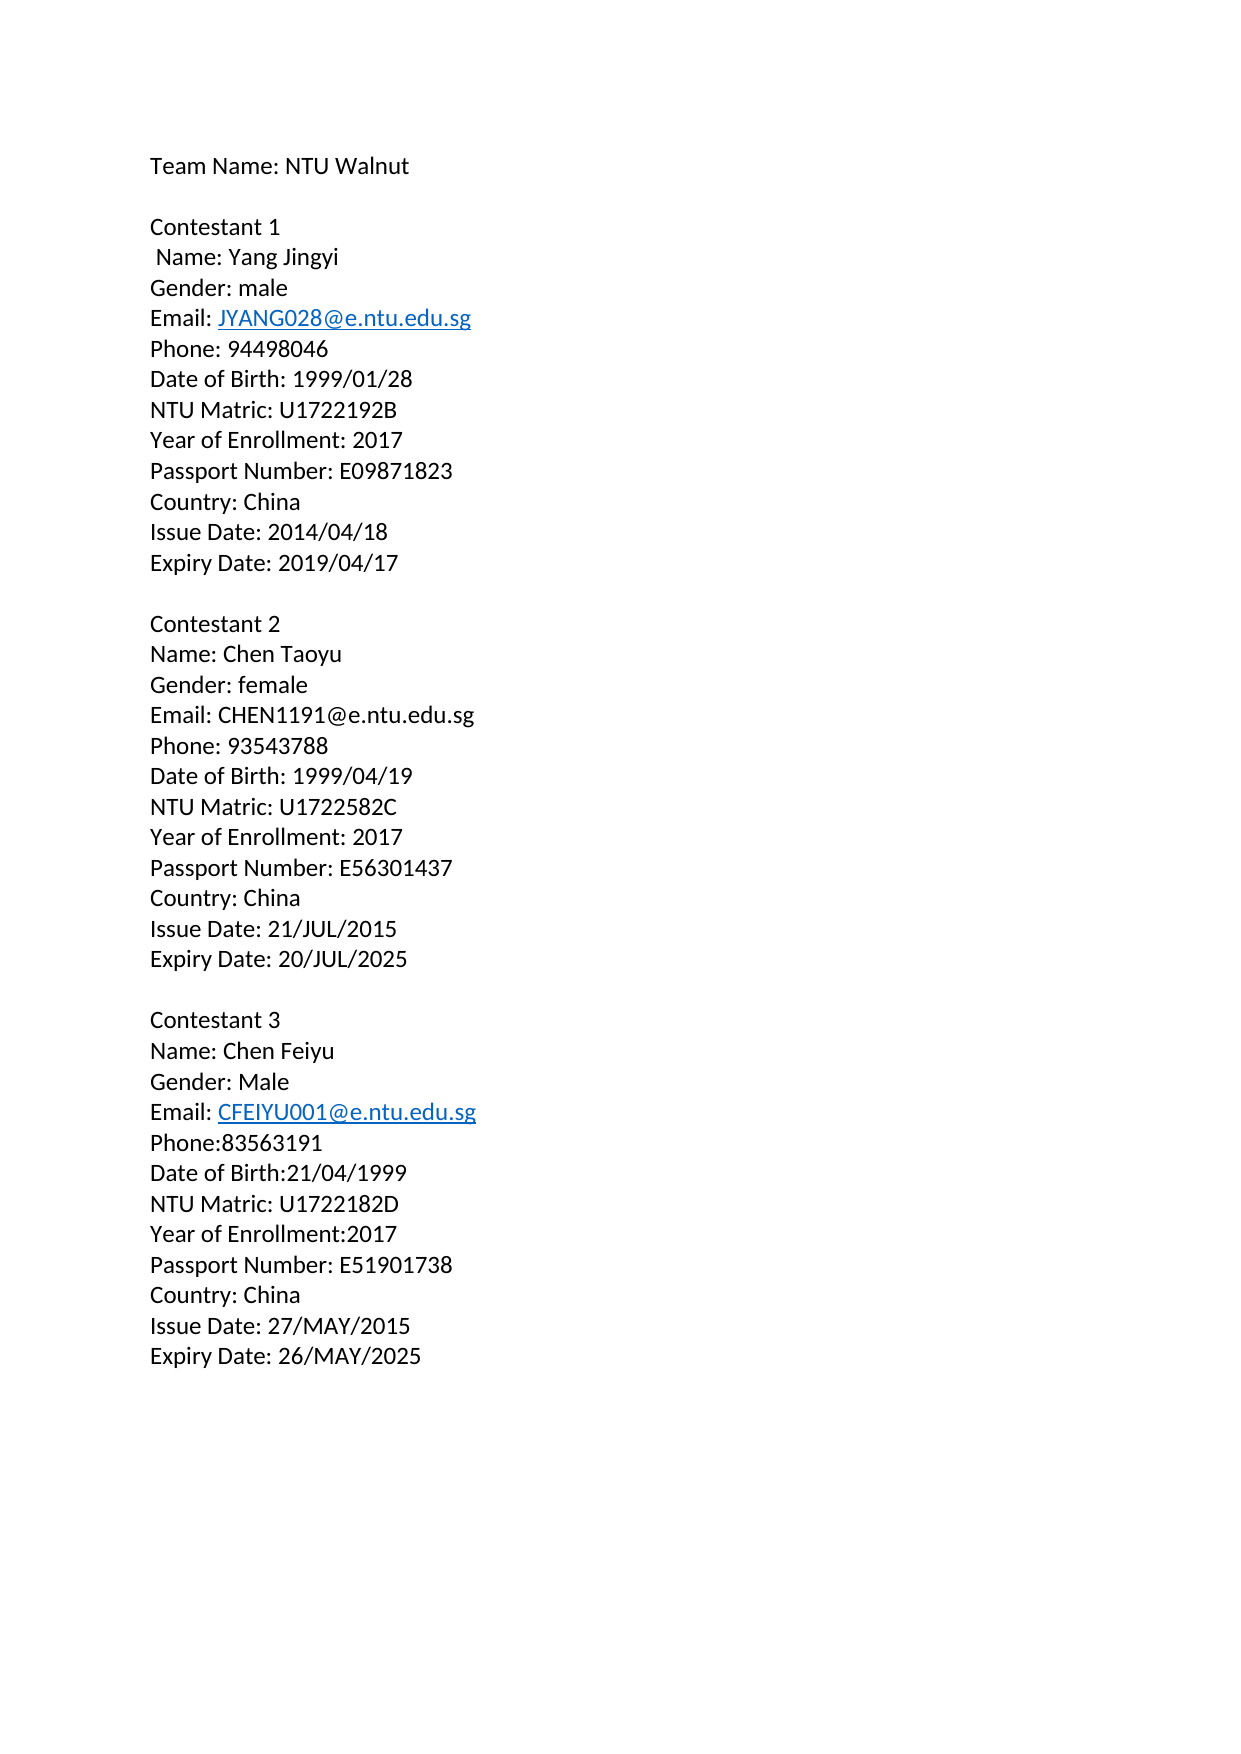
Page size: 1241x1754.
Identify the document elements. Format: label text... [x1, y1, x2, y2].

text NTU Matric: U1722192B [150, 394, 1090, 425]
text Country: China [150, 1279, 1090, 1310]
text Gender: male [150, 272, 1090, 303]
text Issue Date: 2014/04/18 [150, 516, 1090, 547]
text Passport Number: E56301437 [150, 852, 1090, 882]
text Phone: 94498046 [150, 333, 1090, 364]
text NTU Matric: U1722582C [150, 791, 1090, 821]
text Email: CHEN1191@e.ntu.edu.sg [150, 699, 1090, 730]
text Name: Yang Jingyi [150, 242, 1090, 272]
text Contestant 2 [150, 608, 1090, 638]
text Date of Birth: 1999/01/28 [150, 364, 1090, 394]
text Phone: 93543788 [150, 730, 1090, 760]
text Issue Date: 27/MAY/2015 [150, 1310, 1090, 1340]
text Name: Chen Taoyu [150, 638, 1090, 669]
text Year of Enrollment:2017 [150, 1218, 1090, 1249]
text Year of Enrollment: 2017 [150, 821, 1090, 852]
text Phone:83563191 [150, 1127, 1090, 1157]
text Expiry Date: 20/JUL/2025 [150, 943, 1090, 974]
text Email: JYANG028@e.ntu.edu.sg [150, 303, 1090, 333]
text Gender: Male [150, 1066, 1090, 1096]
text Expiry Date: 26/MAY/2025 [150, 1340, 1090, 1371]
text Date of Birth: 1999/04/19 [150, 760, 1090, 791]
text Year of Enrollment: 2017 [150, 425, 1090, 455]
text Email: CFEIYU001@e.ntu.edu.sg [150, 1096, 1090, 1127]
text Gender: female [150, 669, 1090, 699]
text Date of Birth:21/04/1999 [150, 1157, 1090, 1188]
text Contestant 3 [150, 1004, 1090, 1035]
text Country: China [150, 882, 1090, 913]
text NTU Matric: U1722182D [150, 1188, 1090, 1218]
text Passport Number: E51901738 [150, 1249, 1090, 1279]
text Expiry Date: 2019/04/17 [150, 547, 1090, 577]
text Team Name: NTU Walnut [150, 150, 1090, 181]
text Contestant 1 [150, 211, 1090, 242]
text Issue Date: 21/JUL/2015 [150, 913, 1090, 943]
text Country: China [150, 486, 1090, 516]
text Name: Chen Feiyu [150, 1035, 1090, 1066]
text Passport Number: E09871823 [150, 455, 1090, 486]
